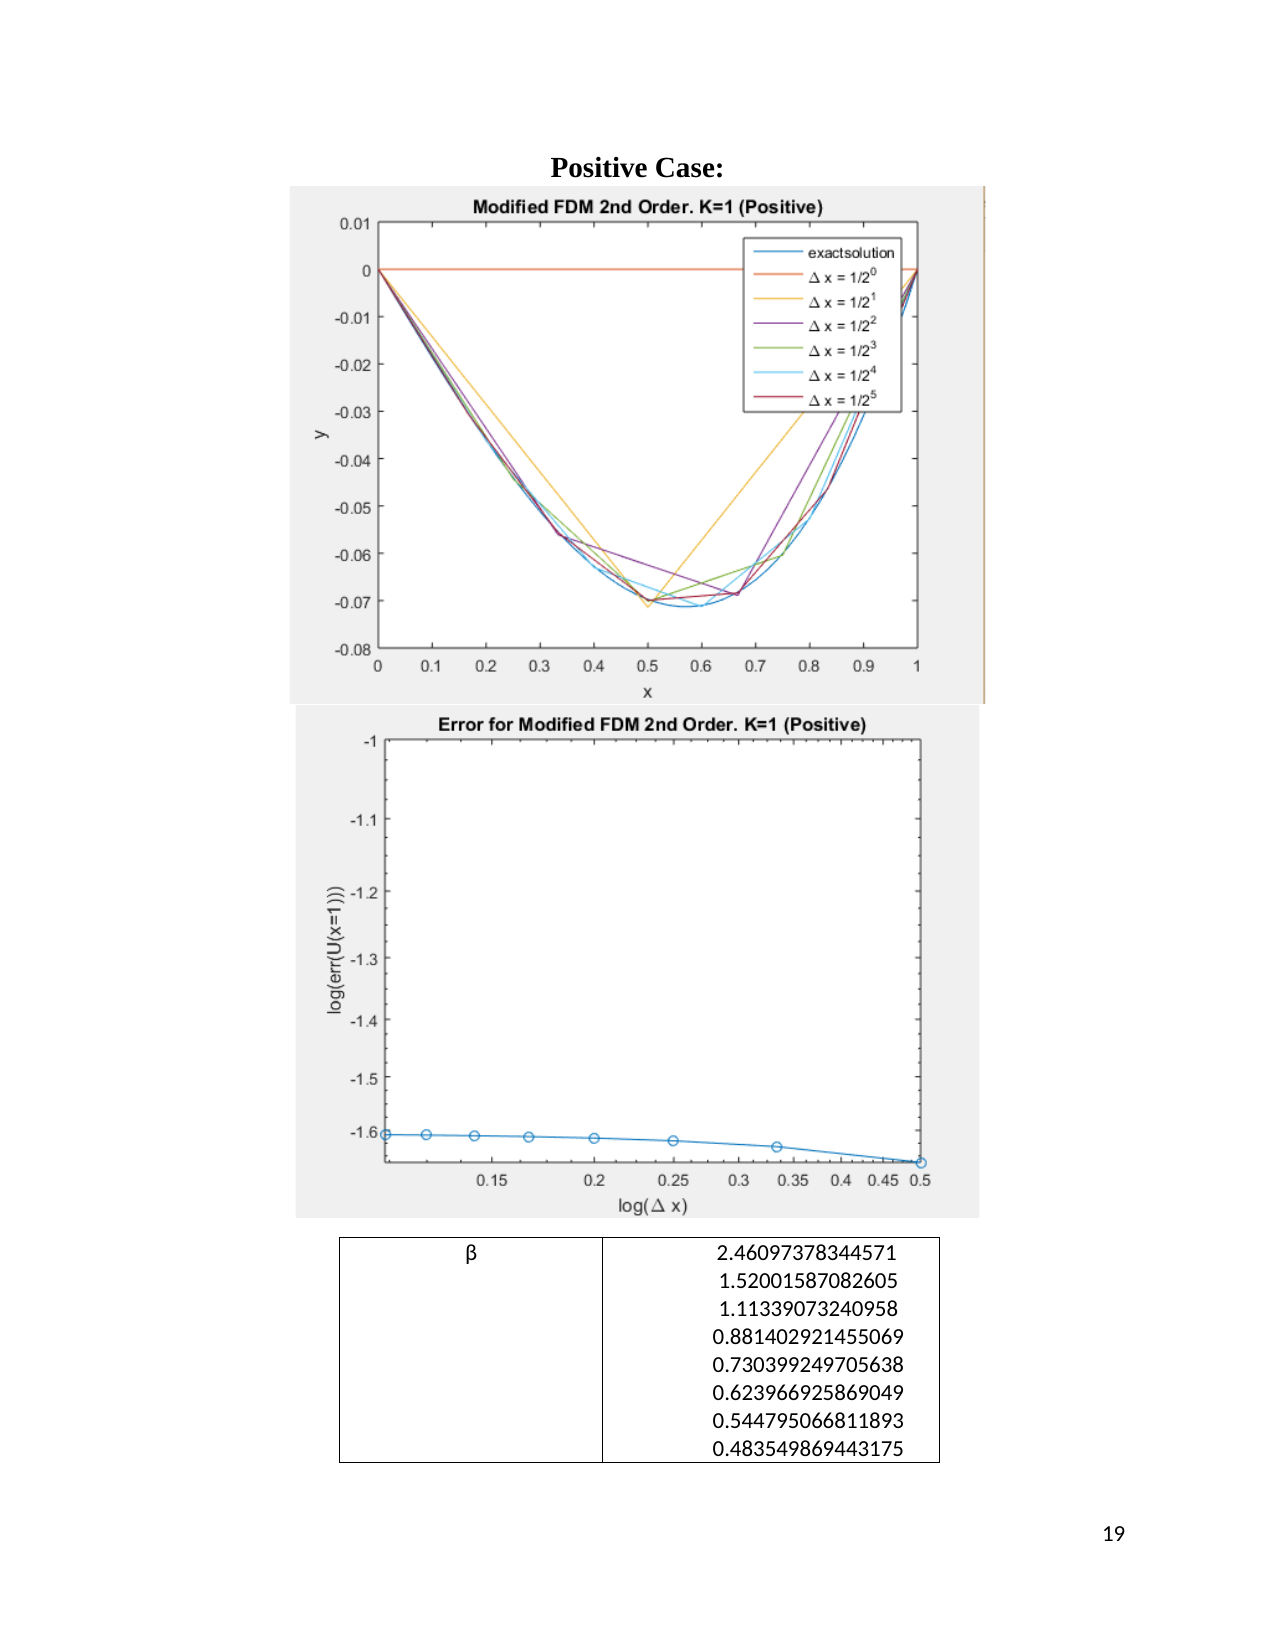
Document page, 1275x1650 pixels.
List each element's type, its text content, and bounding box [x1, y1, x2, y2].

table_header β [340, 1238, 602, 1462]
table_header 2.46097378344571 1.52001587082605 1.11339073240958 0.881402921455069 0.730399249705638 0.623966925869049 0.544795066811893 0.483549869443175 [603, 1238, 939, 1462]
picture [289, 186, 986, 704]
picture [295, 705, 980, 1218]
subtitle Positive Case: [150, 150, 1125, 183]
